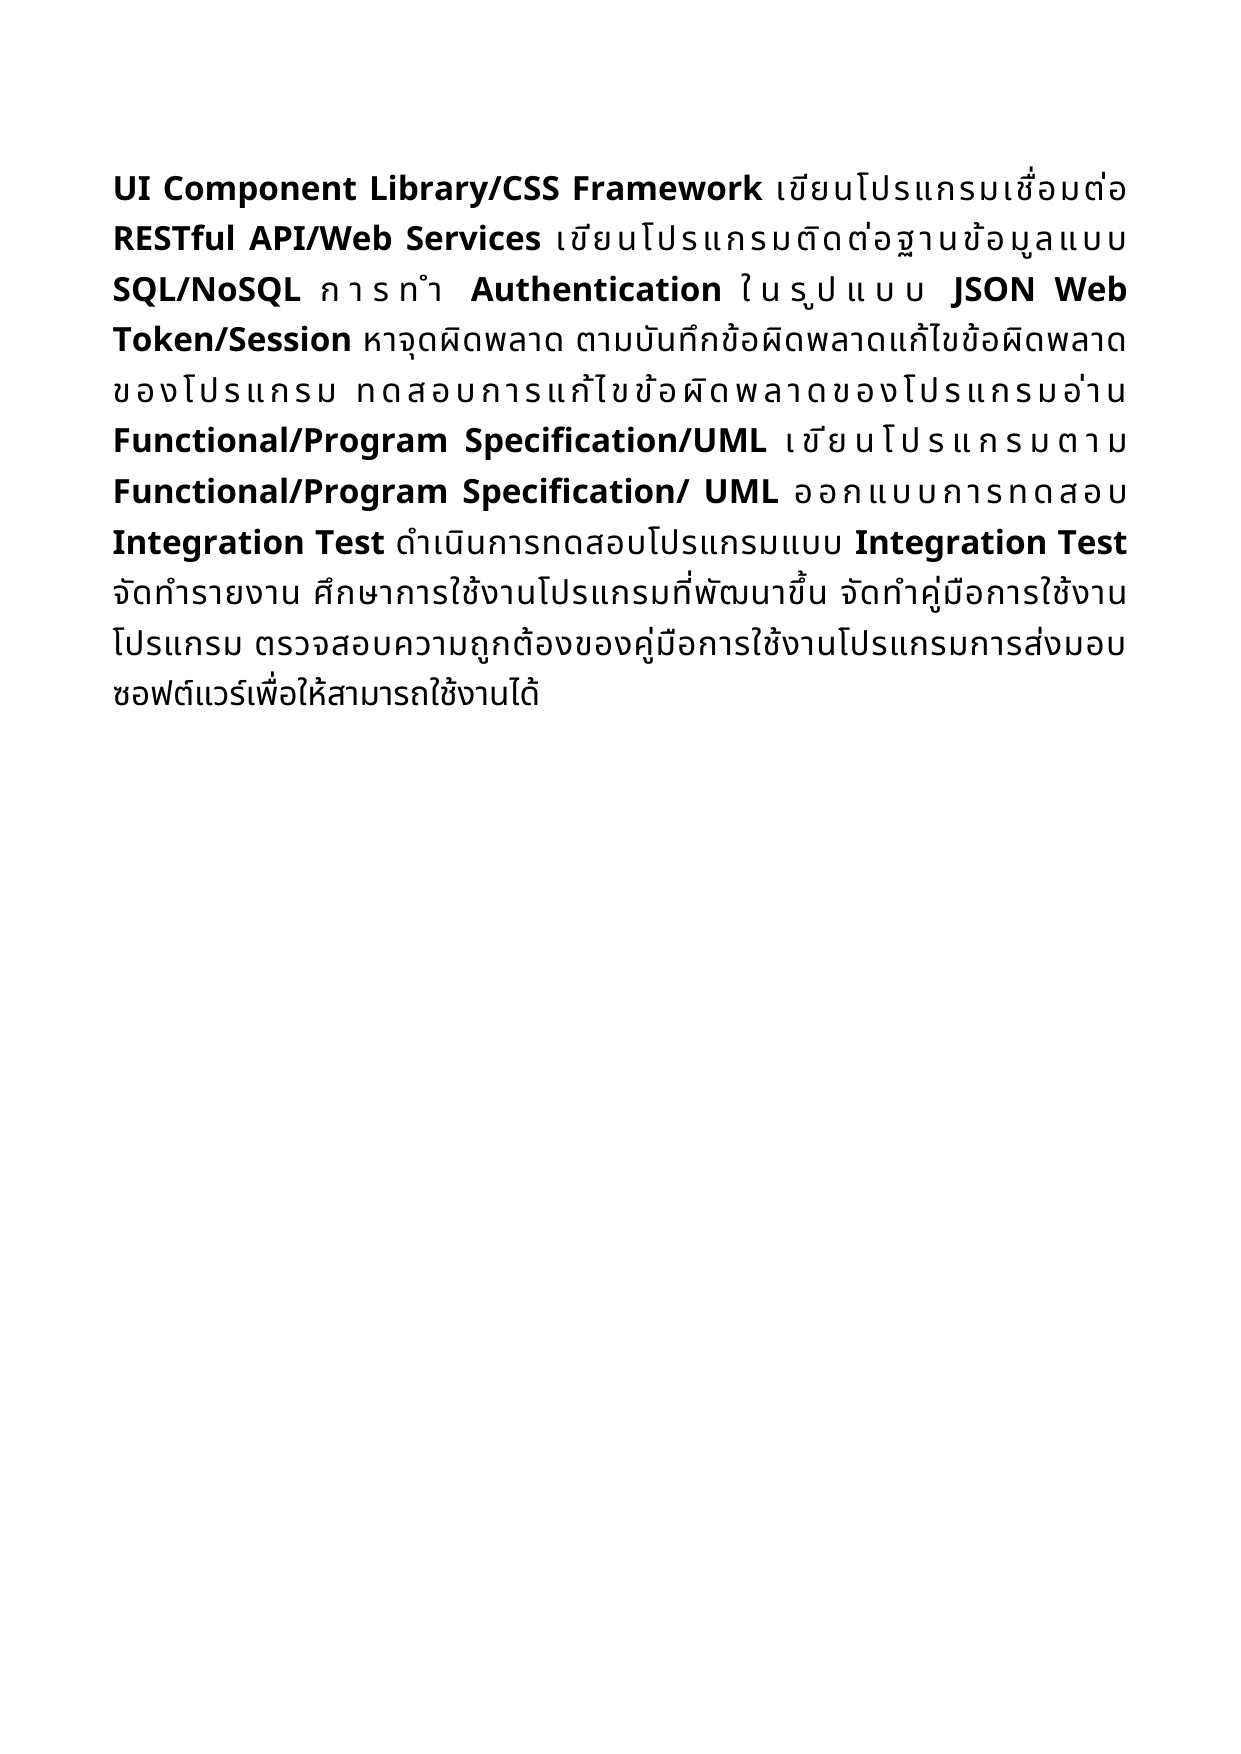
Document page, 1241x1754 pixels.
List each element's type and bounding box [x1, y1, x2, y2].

text [112, 164, 1128, 720]
